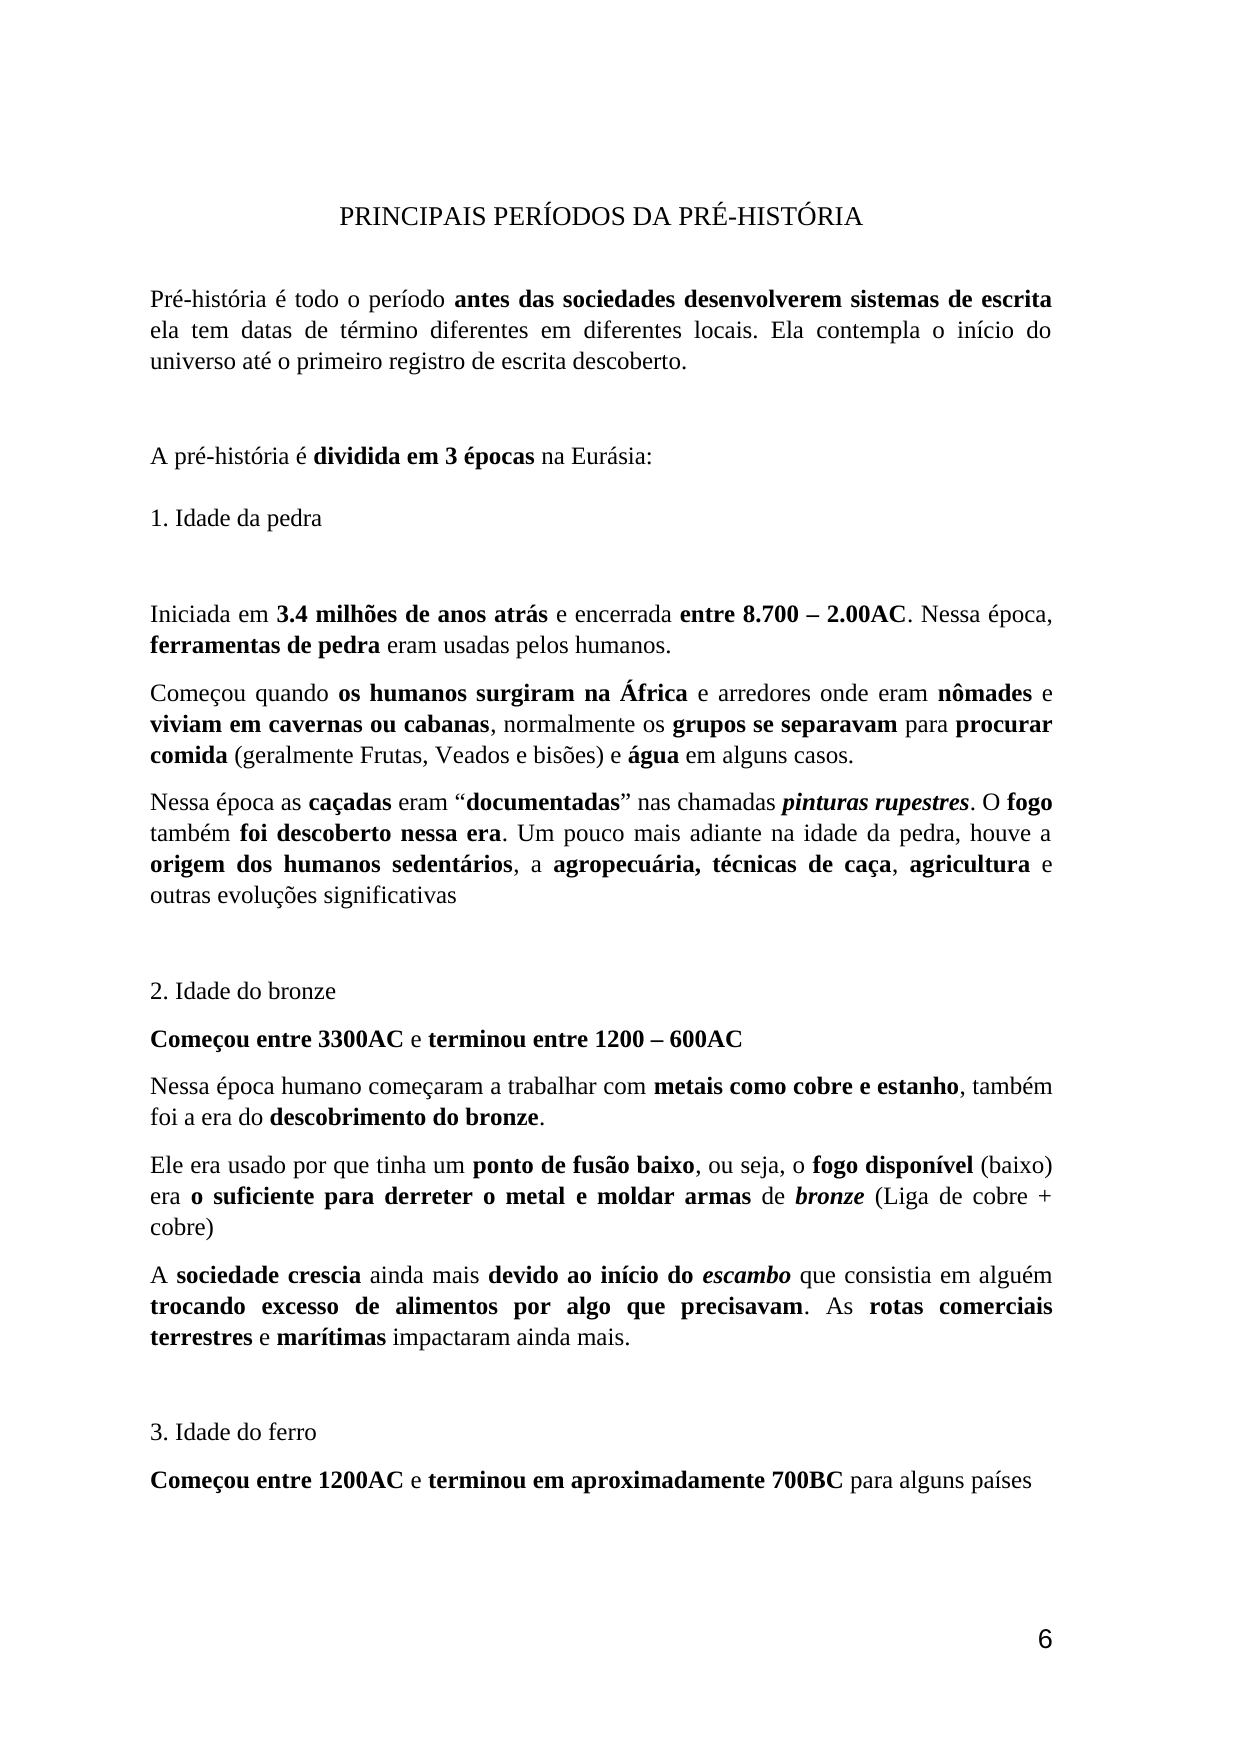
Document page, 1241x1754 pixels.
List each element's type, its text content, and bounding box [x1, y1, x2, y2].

text 3. Idade do ferro [150, 1417, 1053, 1446]
text Começou quando os humanos surgiram na África e arredores onde eram nômades e viviam em cavernas ou cabanas, normalmente os grupos se separavam para procurar comida (geralmente Frutas, Veados e bisões) e água em alguns casos. [150, 678, 1053, 768]
text Iniciada em 3.4 milhões de anos atrás e encerrada entre 8.700 – 2.00AC. Nessa época, ferramentas de pedra eram usadas pelos humanos. [150, 599, 1053, 659]
text Começou entre 1200AC e terminou em aproximadamente 700BC para alguns países [150, 1465, 1053, 1494]
text A sociedade crescia ainda mais devido ao início do escambo que consistia em alguém trocando excesso de alimentos por algo que precisavam. As rotas comerciais terrestres e marítimas impactaram ainda mais. [150, 1260, 1053, 1351]
text Pré-história é todo o período antes das sociedades desenvolverem sistemas de escrita ela tem datas de término diferentes em diferentes locais. Ela contempla o início do universo até o primeiro registro de escrita descoberto. [150, 250, 1053, 375]
text PRINCIPAIS PERÍODOS DA PRÉ-HISTÓRIA [150, 200, 1053, 231]
text 2. Idade do bronze [150, 976, 1053, 1005]
text Nessa época humano começaram a trabalhar com metais como cobre e estanho, também foi a era do descobrimento do bronze. [150, 1071, 1053, 1131]
text Ele era usado por que tinha um ponto de fusão baixo, ou seja, o fogo disponível (baixo) era o suficiente para derreter o metal e moldar armas de bronze (Liga de cobre + cobre) [150, 1150, 1053, 1241]
text A pré-história é dividida em 3 épocas na Eurásia: 1. Idade da pedra [150, 441, 1053, 532]
text Nessa época as caçadas eram “documentadas” nas chamadas pinturas rupestres. O fogo também foi descoberto nessa era. Um pouco mais adiante na idade da pedra, houve a origem dos humanos sedentários, a agropecuária, técnicas de caça, agricultura e outras evoluções significativas [150, 787, 1053, 909]
text Começou entre 3300AC e terminou entre 1200 – 600AC [150, 1024, 1053, 1052]
